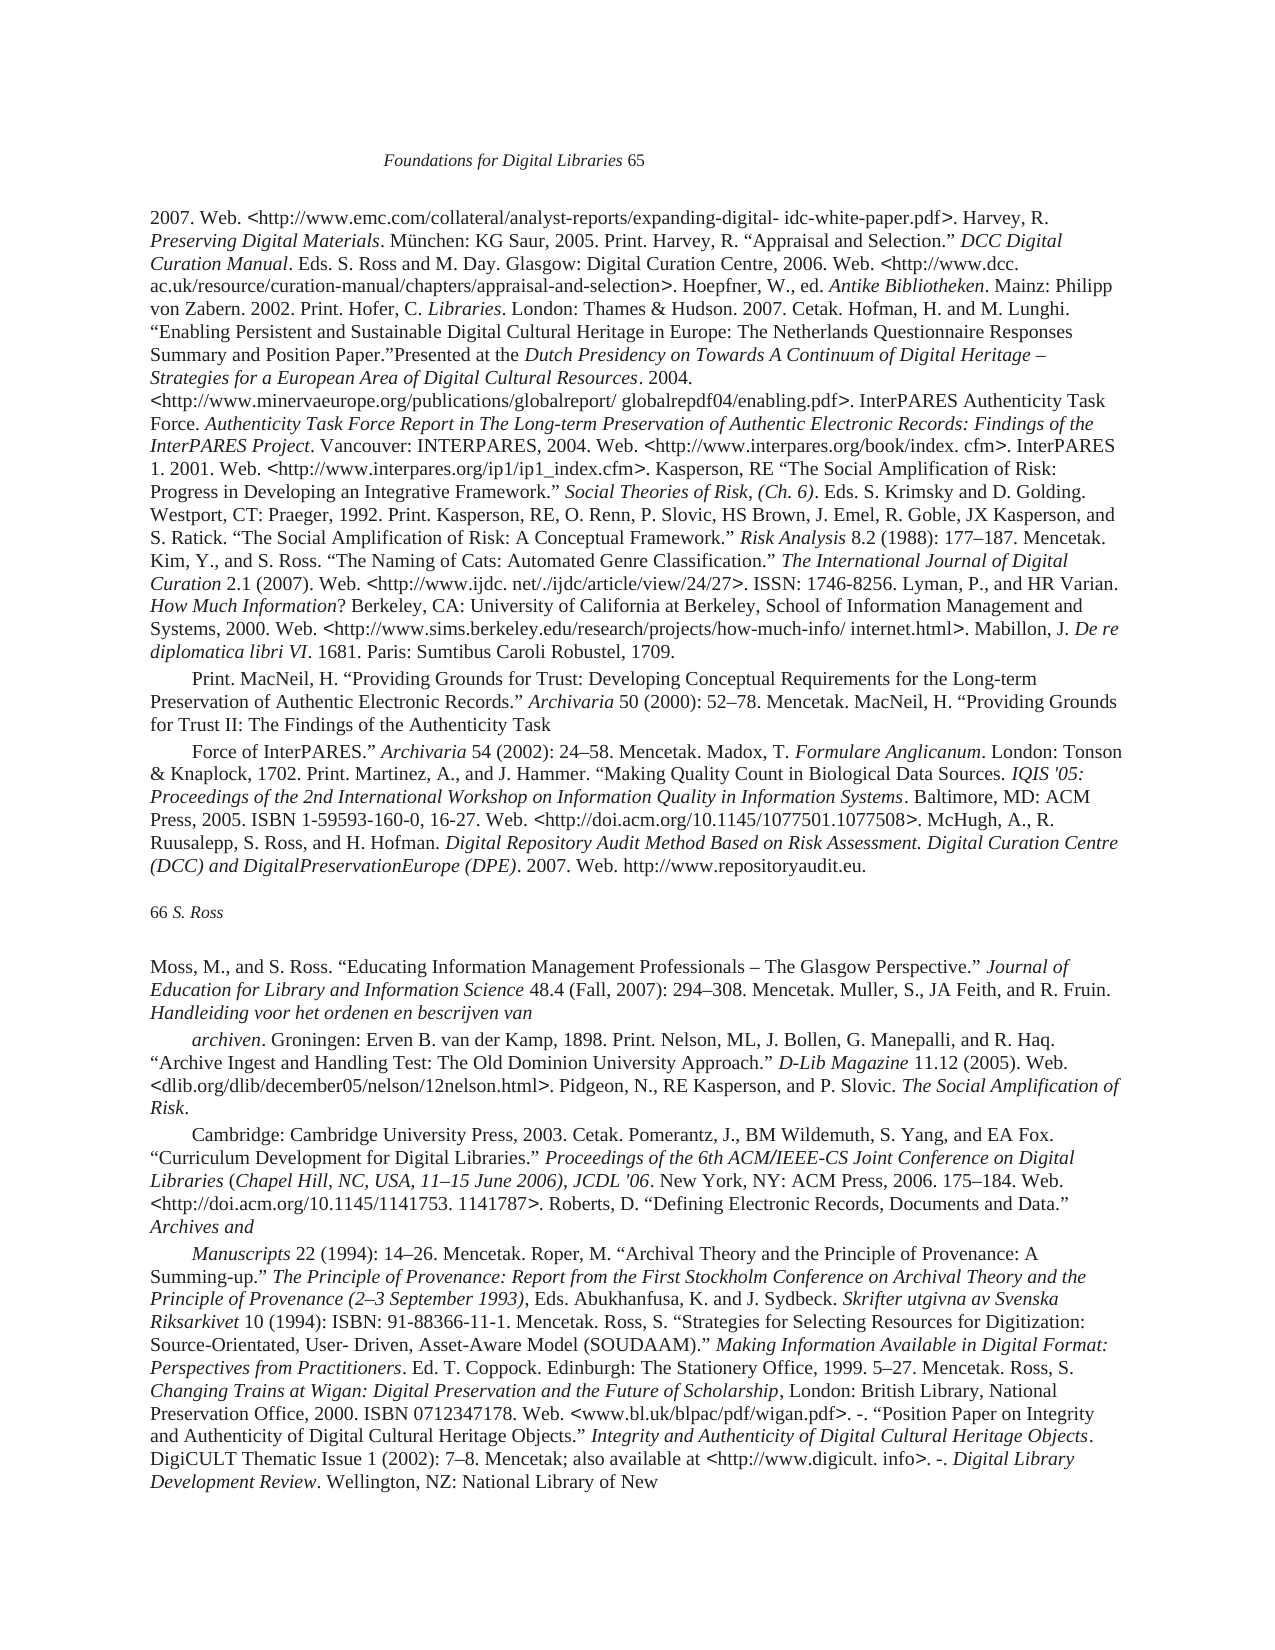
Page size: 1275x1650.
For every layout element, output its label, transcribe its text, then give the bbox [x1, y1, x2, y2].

text Manuscripts 22 (1994): 14–26. Mencetak. Roper, M. “Archival Theory and the Principle of Provenance: A Summing-up.” The Principle of Provenance: Report from the First Stockholm Conference on Archival Theory and the Principle of Provenance (2–3 September 1993), Eds. Abukhanfusa, K. and J. Sydbeck. Skrifter utgivna av Svenska Riksarkivet 10 (1994): ISBN: 91-88366-11-1. Mencetak. Ross, S. “Strategies for Selecting Resources for Digitization: Source-Orientated, User- Driven, Asset-Aware Model (SOUDAAM).” Making Information Available in Digital Format: Perspectives from Practitioners. Ed. T. Coppock. Edinburgh: The Stationery Office, 1999. 5–27. Mencetak. Ross, S. Changing Trains at Wigan: Digital Preservation and the Future of Scholarship, London: British Library, National Preservation Office, 2000. ISBN 0712347178. Web. <www.bl.uk/blpac/pdf/wigan.pdf>. -. “Position Paper on Integrity and Authenticity of Digital Cultural Heritage Objects.” Integrity and Authenticity of Digital Cultural Heritage Objects. DigiCULT Thematic Issue 1 (2002): 7–8. Mencetak; also available at <http://www.digicult. info>. -. Digital Library Development Review. Wellington, NZ: National Library of New [150, 1242, 1125, 1493]
text 2007. Web. <http://www.emc.com/collateral/analyst-reports/expanding-digital- idc-white-paper.pdf>. Harvey, R. Preserving Digital Materials. München: KG Saur, 2005. Print. Harvey, R. “Appraisal and Selection.” DCC Digital Curation Manual. Eds. S. Ross and M. Day. Glasgow: Digital Curation Centre, 2006. Web. <http://www.dcc. ac.uk/resource/curation-manual/chapters/appraisal-and-selection>. Hoepfner, W., ed. Antike Bibliotheken. Mainz: Philipp von Zabern. 2002. Print. Hofer, C. Libraries. London: Thames & Hudson. 2007. Cetak. Hofman, H. and M. Lunghi. “Enabling Persistent and Sustainable Digital Cultural Heritage in Europe: The Netherlands Questionnaire Responses Summary and Position Paper.”Presented at the Dutch Presidency on Towards A Continuum of Digital Heritage – Strategies for a European Area of Digital Cultural Resources. 2004. <http://www.minervaeurope.org/publications/globalreport/ globalrepdf04/enabling.pdf>. InterPARES Authenticity Task Force. Authenticity Task Force Report in The Long-term Preservation of Authentic Electronic Records: Findings of the InterPARES Project. Vancouver: INTERPARES, 2004. Web. <http://www.interpares.org/book/index. cfm>. InterPARES 1. 2001. Web. <http://www.interpares.org/ip1/ip1_index.cfm>. Kasperson, RE “The Social Amplification of Risk: Progress in Developing an Integrative Framework.” Social Theories of Risk, (Ch. 6). Eds. S. Krimsky and D. Golding. Westport, CT: Praeger, 1992. Print. Kasperson, RE, O. Renn, P. Slovic, HS Brown, J. Emel, R. Goble, JX Kasperson, and S. Ratick. “The Social Amplification of Risk: A Conceptual Framework.” Risk Analysis 8.2 (1988): 177–187. Mencetak. Kim, Y., and S. Ross. “The Naming of Cats: Automated Genre Classification.” The International Journal of Digital Curation 2.1 (2007). Web. <http://www.ijdc. net/./ijdc/article/view/24/27>. ISSN: 1746-8256. Lyman, P., and HR Varian. How Much Information? Berkeley, CA: University of California at Berkeley, School of Information Management and Systems, 2000. Web. <http://www.sims.berkeley.edu/research/projects/how-much-info/ internet.html>. Mabillon, J. De re diplomatica libri VI. 1681. Paris: Sumtibus Caroli Robustel, 1709. [150, 206, 1125, 663]
text 66 S. Ross [150, 902, 785, 922]
text Moss, M., and S. Ross. “Educating Information Management Professionals – The Glasgow Perspective.” Journal of Education for Library and Information Science 48.4 (Fall, 2007): 294–308. Mencetak. Muller, S., JA Feith, and R. Fruin. Handleiding voor het ordenen en bescrijven van [150, 955, 1125, 1024]
text Print. MacNeil, H. “Providing Grounds for Trust: Developing Conceptual Requirements for the Long-term Preservation of Authentic Electronic Records.” Archivaria 50 (2000): 52–78. Mencetak. MacNeil, H. “Providing Grounds for Trust II: The Findings of the Authenticity Task [150, 667, 1125, 735]
text Force of InterPARES.” Archivaria 54 (2002): 24–58. Mencetak. Madox, T. Formulare Anglicanum. London: Tonson & Knaplock, 1702. Print. Martinez, A., and J. Hammer. “Making Quality Count in Biological Data Sources. IQIS '05: Proceedings of the 2nd International Workshop on Information Quality in Information Systems. Baltimore, MD: ACM Press, 2005. ISBN 1-59593-160-0, 16-27. Web. <http://doi.acm.org/10.1145/1077501.1077508>. McHugh, A., R. Ruusalepp, S. Ross, and H. Hofman. Digital Repository Audit Method Based on Risk Assessment. Digital Curation Centre (DCC) and DigitalPreservationEurope (DPE). 2007. Web. http://www.repositoryaudit.eu. [150, 739, 1125, 877]
text archiven. Groningen: Erven B. van der Kamp, 1898. Print. Nelson, ML, J. Bollen, G. Manepalli, and R. Haq. “Archive Ingest and Handling Test: The Old Dominion University Approach.” D-Lib Magazine 11.12 (2005). Web. <dlib.org/dlib/december05/nelson/12nelson.html>. Pidgeon, N., RE Kasperson, and P. Slovic. The Social Amplification of Risk. [150, 1028, 1125, 1119]
text Cambridge: Cambridge University Press, 2003. Cetak. Pomerantz, J., BM Wildemuth, S. Yang, and EA Fox. “Curriculum Development for Digital Libraries.” Proceedings of the 6th ACM/IEEE-CS Joint Conference on Digital Libraries (Chapel Hill, NC, USA, 11–15 June 2006), JCDL '06. New York, NY: ACM Press, 2006. 175–184. Web. <http://doi.acm.org/10.1145/1141753. 1141787>. Roberts, D. “Defining Electronic Records, Documents and Data.” Archives and [150, 1123, 1125, 1238]
text Foundations for Digital Libraries 65 [383, 150, 1125, 170]
